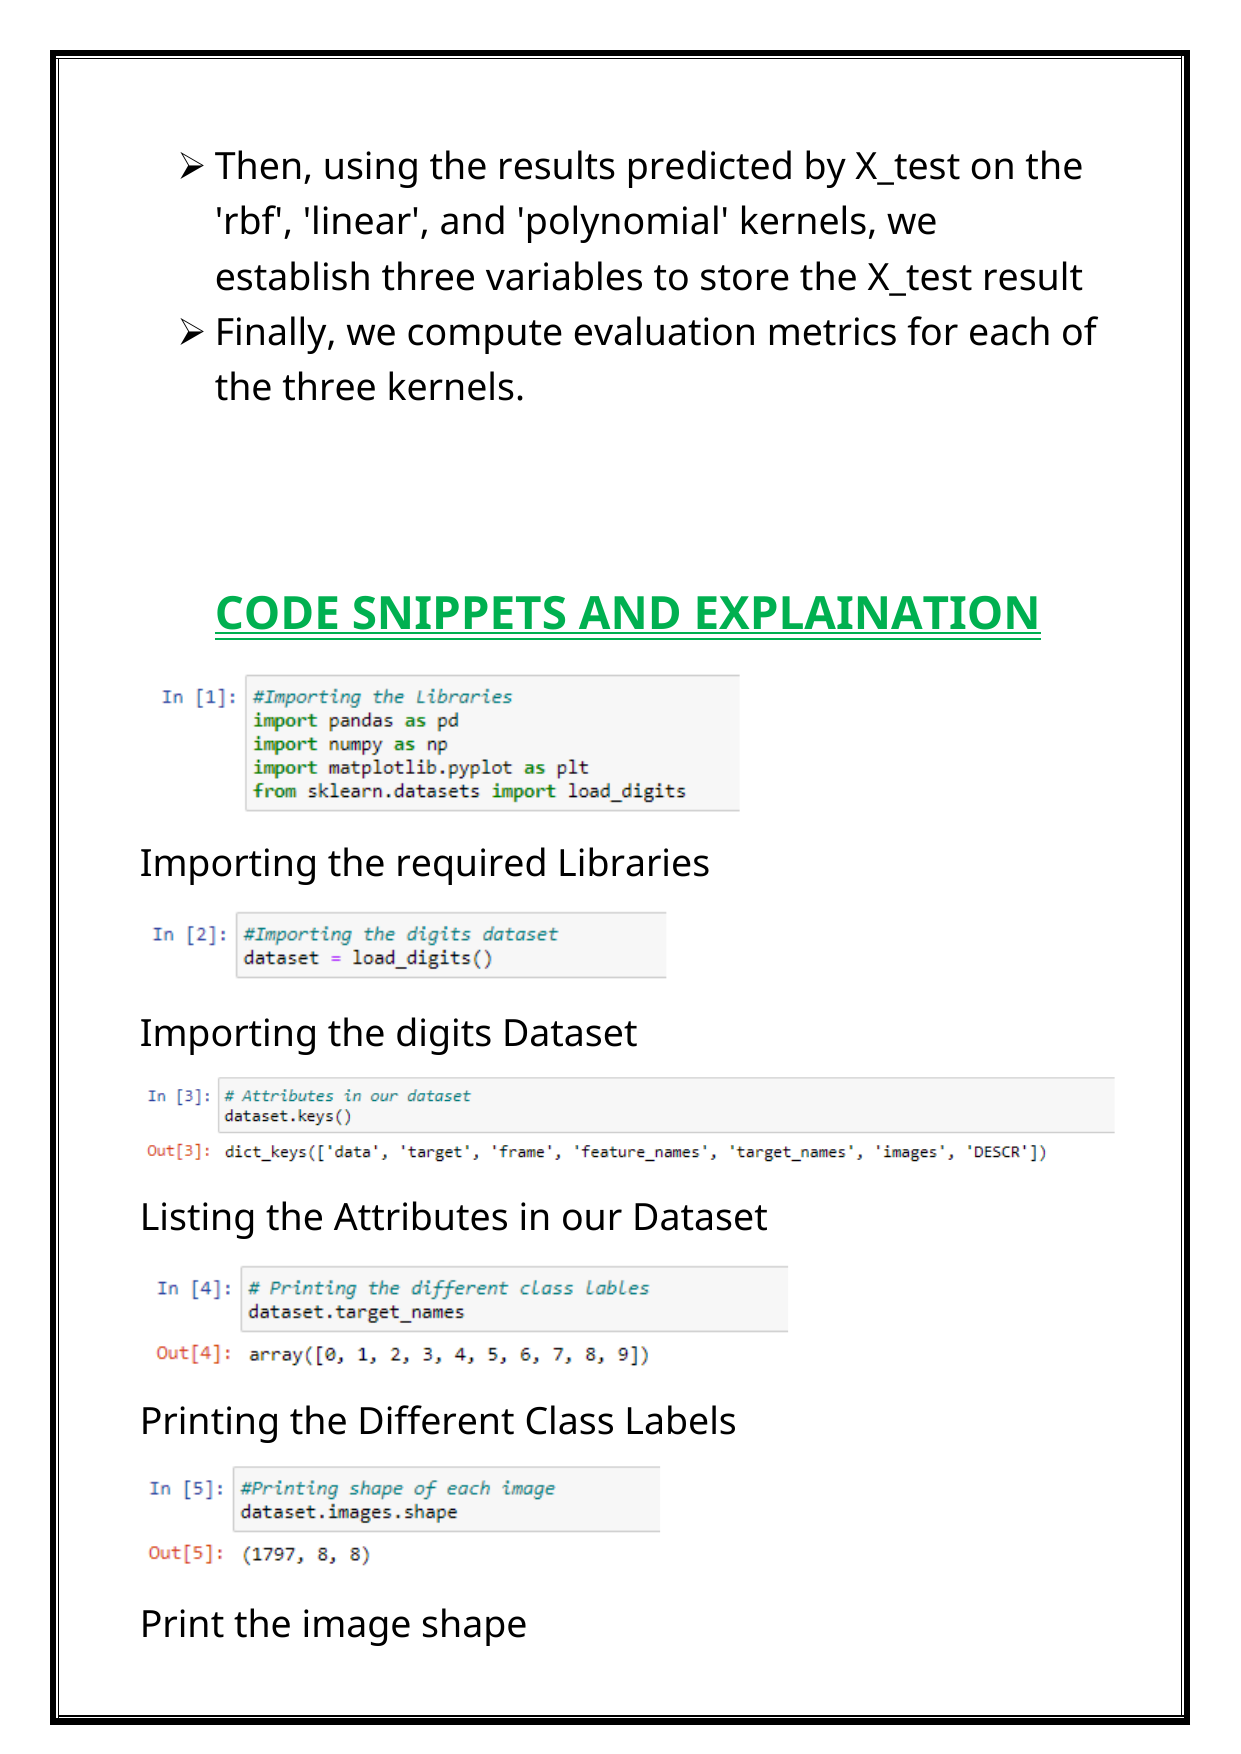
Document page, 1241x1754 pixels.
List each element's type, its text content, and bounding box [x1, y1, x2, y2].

picture [139, 906, 667, 988]
picture [139, 664, 740, 818]
text Importing the digits Dataset [139, 1006, 1101, 1057]
picture [139, 1076, 1115, 1172]
text Importing the required Libraries [139, 836, 1101, 887]
list Then, using the results predicted by X_test on the 'rbf', 'linear', and 'polynomial' kernels, we establish three variables to store the X_test result [177, 139, 1101, 301]
text Printing the Different Class Labels [139, 1394, 1101, 1446]
text Listing the Attributes in our Dataset [139, 1190, 1101, 1241]
picture [139, 1260, 789, 1375]
list CODE SNIPPETS AND EXPLAINATION [214, 580, 1101, 643]
text Print the image shape [139, 1597, 1101, 1648]
list Finally, we compute evaluation metrics for each of the three kernels. [177, 305, 1101, 411]
picture [139, 1465, 661, 1578]
